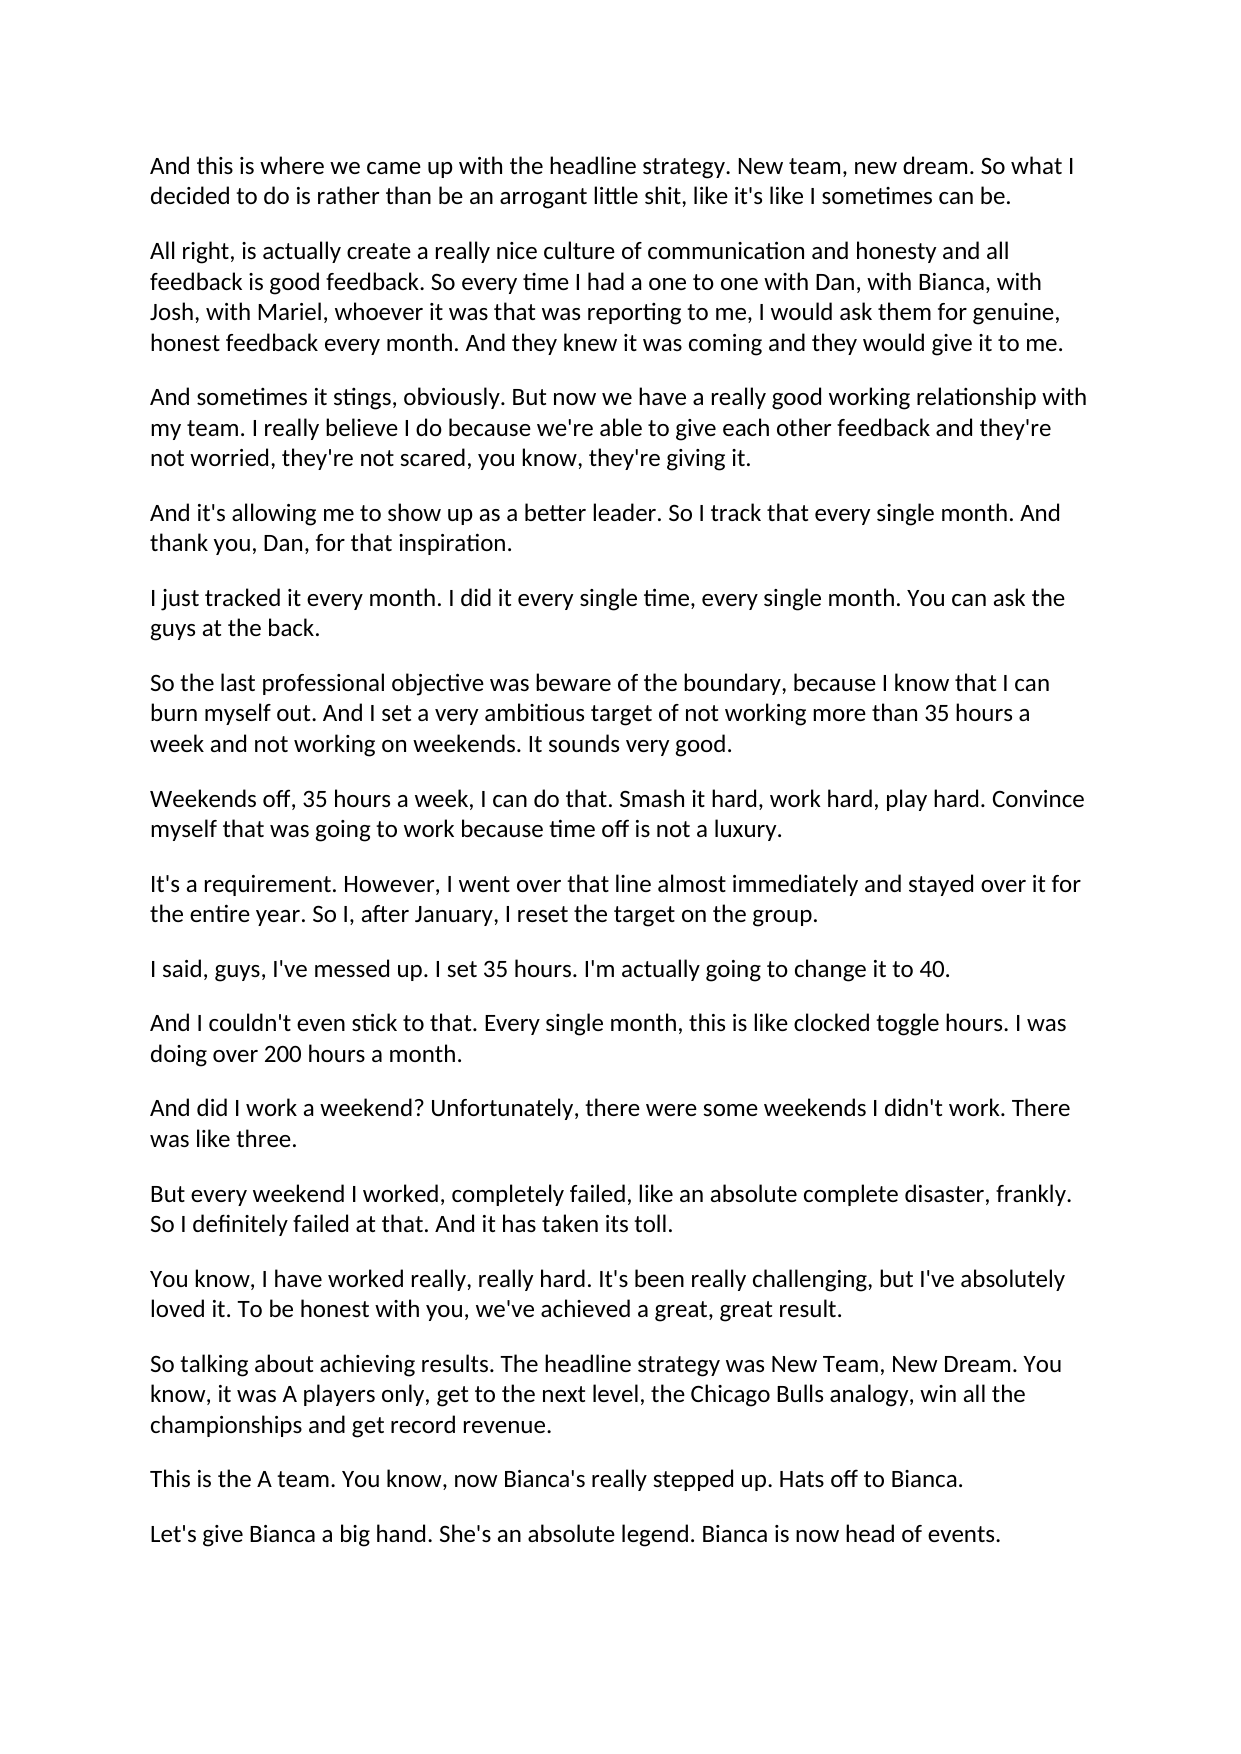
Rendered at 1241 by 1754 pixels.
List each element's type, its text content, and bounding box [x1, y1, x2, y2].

text But every weekend I worked, completely failed, like an absolute complete disaster, frankly. So I definitely failed at that. And it has taken its toll. [150, 1178, 1090, 1239]
text And sometimes it stings, obviously. But now we have a really good working relationship with my team. I really believe I do because we're able to give each other feedback and they're not worried, they're not scared, you know, they're giving it. [150, 381, 1090, 473]
text This is the A team. You know, now Bianca's really stepped up. Hats off to Bianca. [150, 1463, 1090, 1494]
text You know, I have worked really, really hard. It's been really challenging, but I've absolutely loved it. To be honest with you, we've achieved a great, great result. [150, 1263, 1090, 1324]
text I just tracked it every month. I did it every single time, every single month. You can ask the guys at the back. [150, 582, 1090, 643]
text So the last professional objective was beware of the boundary, because I know that I can burn myself out. And I set a very ambitious target of not working more than 35 hours a week and not working on weekends. It sounds very good. [150, 667, 1090, 759]
text And it's allowing me to show up as a better leader. So I track that every single month. And thank you, Dan, for that inspiration. [150, 497, 1090, 558]
text And this is where we came up with the headline strategy. New team, new dream. So what I decided to do is rather than be an arrogant little shit, like it's like I sometimes can be. [150, 150, 1090, 211]
text Let's give Bianca a big hand. She's an absolute legend. Bianca is now head of events. [150, 1518, 1090, 1549]
text I said, guys, I've messed up. I set 35 hours. I'm actually going to change it to 40. [150, 953, 1090, 983]
text All right, is actually create a really nice culture of communication and honesty and all feedback is good feedback. So every time I had a one to one with Dan, with Bianca, with Josh, with Mariel, whoever it was that was reporting to me, I would ask them for genuine, honest feedback every month. And they knew it was coming and they would give it to me. [150, 235, 1090, 357]
text And did I work a weekend? Unfortunately, there were some weekends I didn't work. There was like three. [150, 1093, 1090, 1154]
text And I couldn't even stick to that. Every single month, this is like clocked toggle hours. I was doing over 200 hours a month. [150, 1007, 1090, 1068]
text Weekends off, 35 hours a week, I can do that. Smash it hard, work hard, play hard. Convince myself that was going to work because time off is not a luxury. [150, 783, 1090, 844]
text So talking about achieving results. The headline strategy was New Team, New Dream. You know, it was A players only, get to the next level, the Chicago Bulls analogy, win all the championships and get record revenue. [150, 1348, 1090, 1439]
text It's a requirement. However, I went over that line almost immediately and stayed over it for the entire year. So I, after January, I reset the target on the group. [150, 868, 1090, 929]
